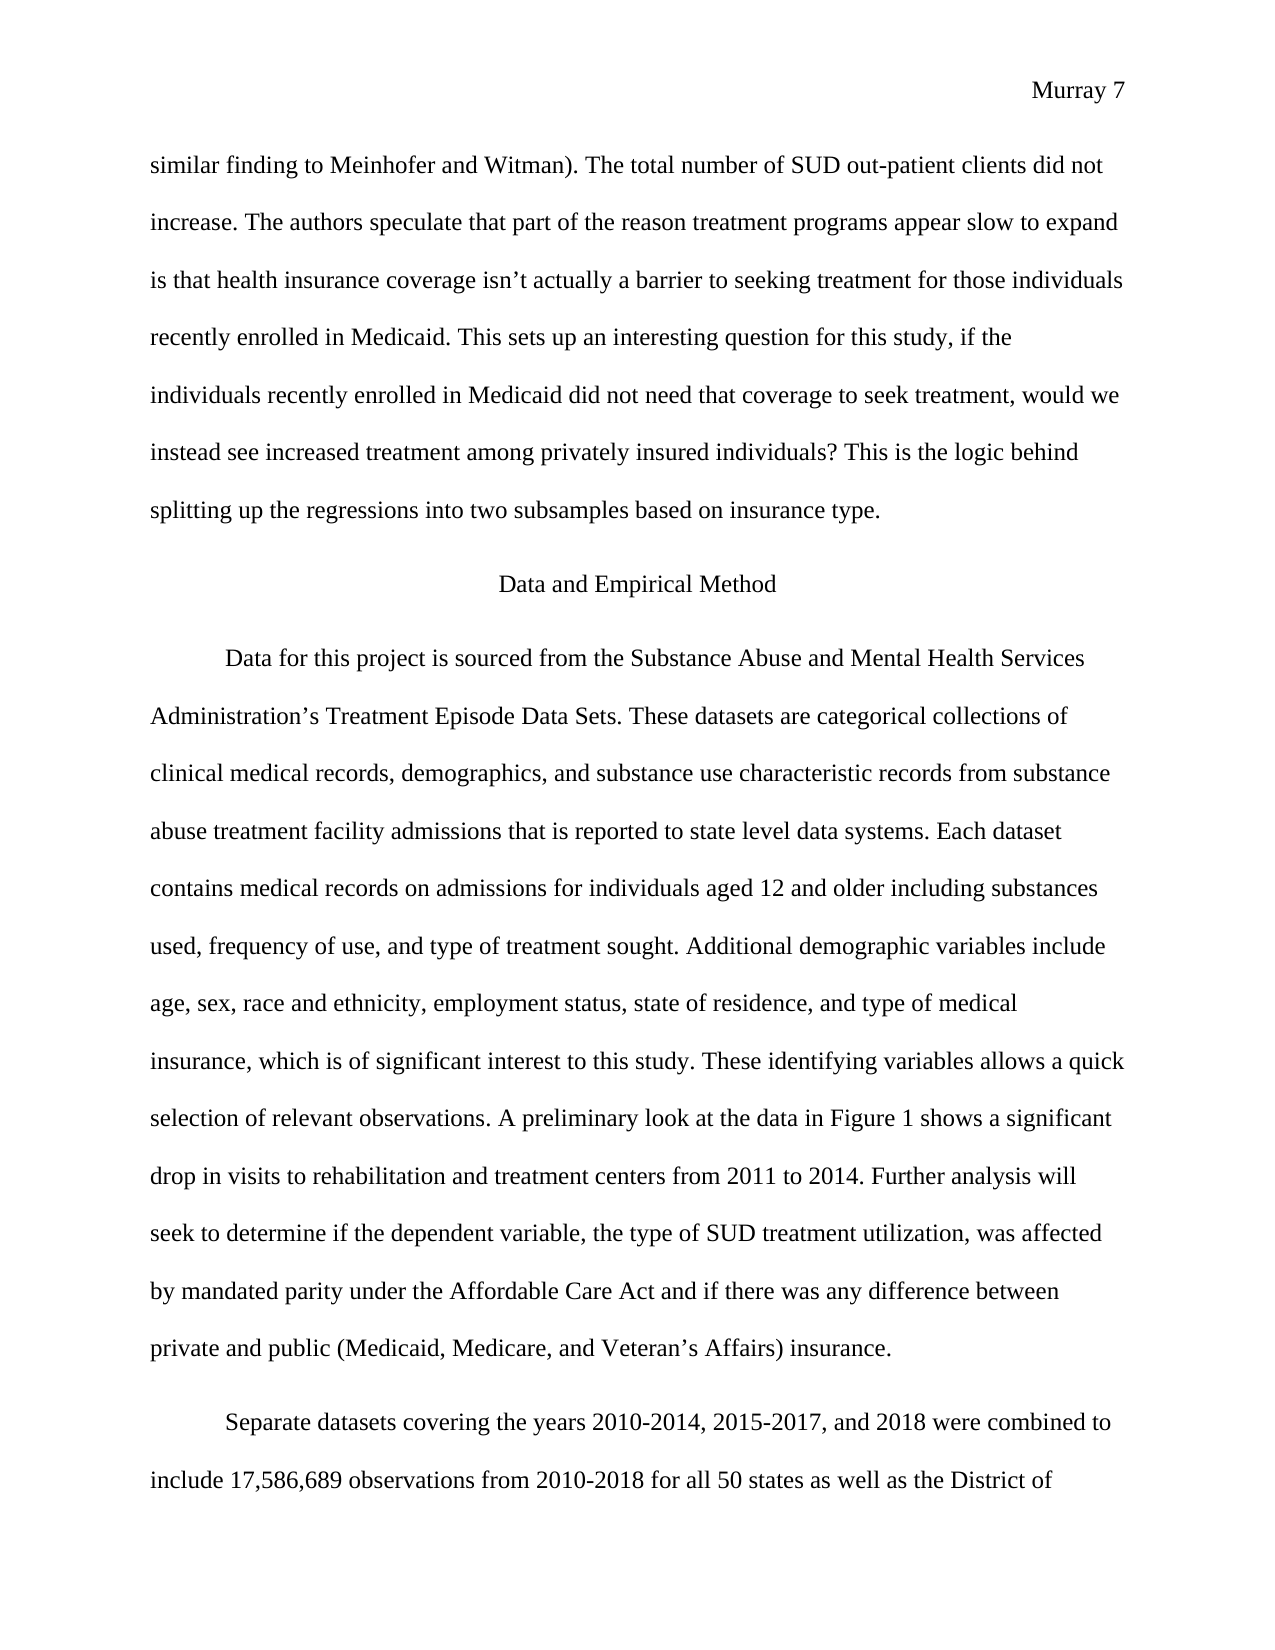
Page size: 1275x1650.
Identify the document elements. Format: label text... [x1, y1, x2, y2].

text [150, 1407, 1125, 1494]
text Data for this project is sourced from the Substance Abuse and Mental Health Services Administration’s Treatment Episode Data Sets. These datasets are categorical collections of clinical medical records, demographics, and substance use characteristic records from substance abuse treatment facility admissions that is reported to state level data systems. Each dataset contains medical records on admissions for individuals aged 12 and older including substances used, frequency of use, and type of treatment sought. Additional demographic variables include age, sex, race and ethnicity, employment status, state of residence, and type of medical insurance, which is of significant interest to this study. These identifying variables allows a quick selection of relevant observations. A preliminary look at the data in Figure 1 shows a significant drop in visits to rehabilitation and treatment centers from 2011 to 2014. Further analysis will seek to determine if the dependent variable, the type of SUD treatment utilization, was affected by mandated parity under the Affordable Care Act and if there was any difference between private and public (Medicaid, Medicare, and Veteran’s Affairs) insurance. [150, 643, 1125, 1362]
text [150, 150, 1125, 524]
text Data and Empirical Method [150, 569, 1125, 598]
